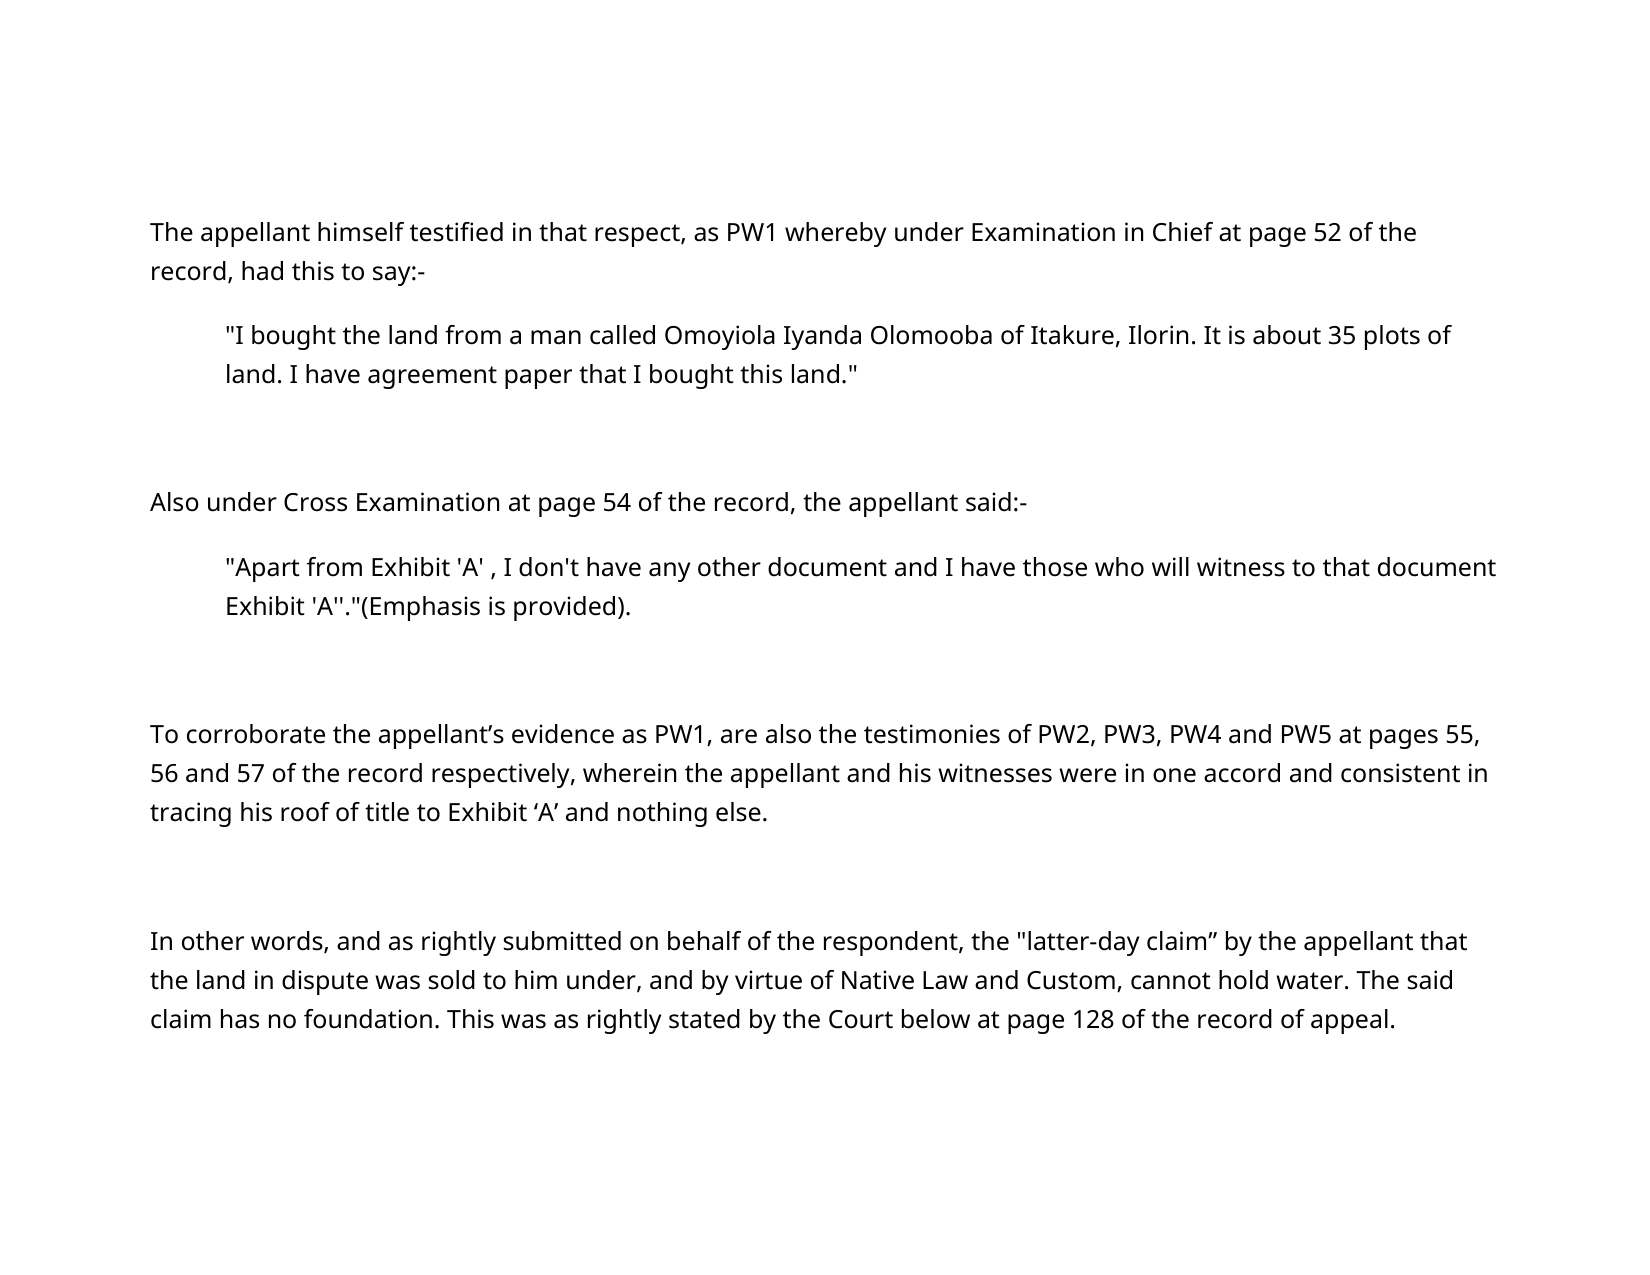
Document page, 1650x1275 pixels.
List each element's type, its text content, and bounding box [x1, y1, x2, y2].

text "Apart from Exhibit 'A' , I don't have any other document and I have those who will witness to that document Exhibit 'A''."(Emphasis is provided). [225, 549, 1500, 622]
text In other words, and as rightly submitted on behalf of the respondent, the "latter-day claim” by the appellant that the land in dispute was sold to him under, and by virtue of Native Law and Custom, cannot hold water. The said claim has no foundation. This was as rightly stated by the Court below at page 128 of the record of appeal. [150, 923, 1500, 1036]
text Also under Cross Examination at page 54 of the record, the appellant said:- [150, 485, 1500, 519]
text To corroborate the appellant’s evidence as PW1, are also the testimonies of PW2, PW3, PW4 and PW5 at pages 55, 56 and 57 of the record respectively, wherein the appellant and his witnesses were in one accord and consistent in tracing his roof of title to Exhibit ‘A’ and nothing else. [150, 717, 1500, 829]
text The appellant himself testified in that respect, as PW1 whereby under Examination in Chief at page 52 of the record, had this to say:- [150, 214, 1500, 287]
text "I bought the land from a man called Omoyiola Iyanda Olomooba of Itakure, Ilorin. It is about 35 plots of land. I have agreement paper that I bought this land." [225, 317, 1500, 391]
